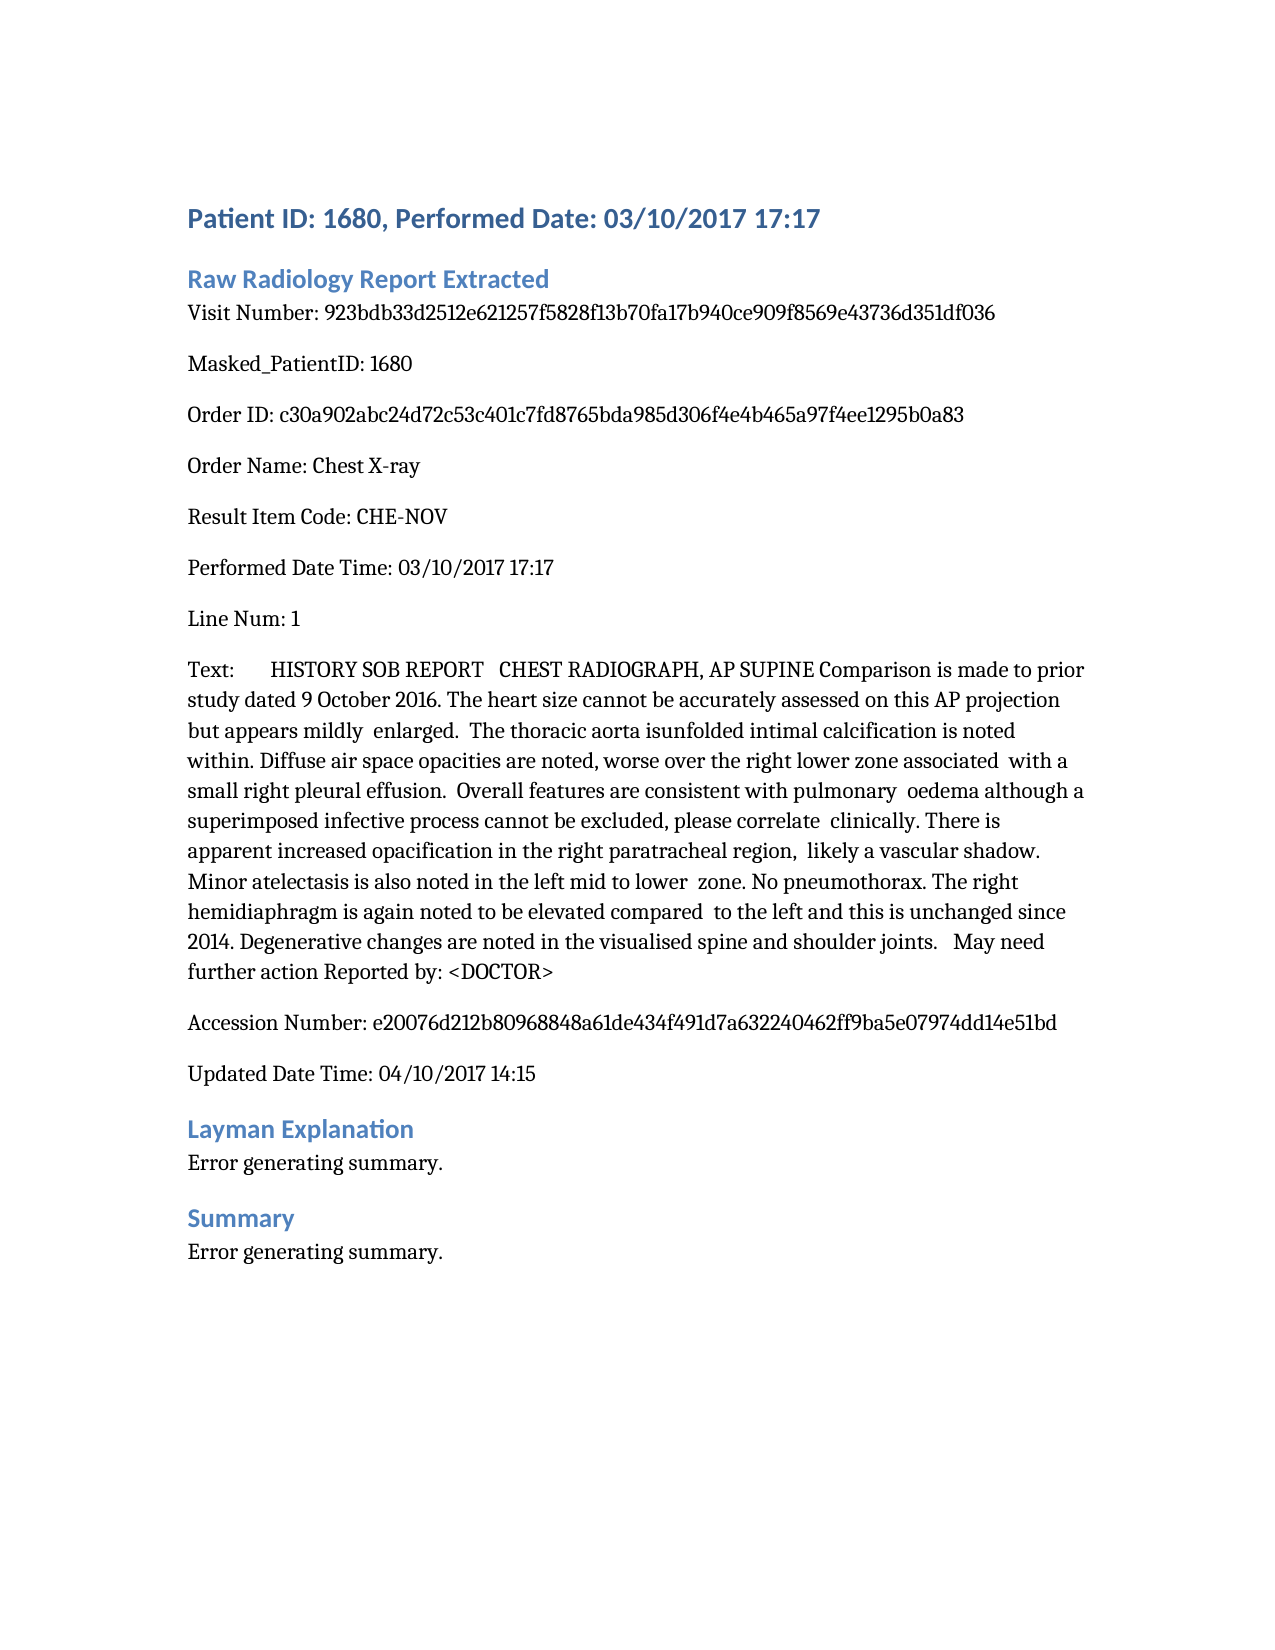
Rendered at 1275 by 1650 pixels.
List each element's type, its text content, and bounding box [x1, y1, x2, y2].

text Performed Date Time: 03/10/2017 17:17 [187, 555, 1087, 581]
text Accession Number: e20076d212b80968848a61de434f491d7a632240462ff9ba5e07974dd14e51bd [187, 1010, 1087, 1036]
text Text: HISTORY SOB REPORT CHEST RADIOGRAPH, AP SUPINE Comparison is made to prior study dated 9 October 2016. The heart size cannot be accurately assessed on this AP projection but appears mildly enlarged. The thoracic aorta isunfolded intimal calcification is noted within. Diffuse air space opacities are noted, worse over the right lower zone associated with a small right pleural effusion. Overall features are consistent with pulmonary oedema although a superimposed infective process cannot be excluded, please correlate clinically. There is apparent increased opacification in the right paratracheal region, likely a vascular shadow. Minor atelectasis is also noted in the left mid to lower zone. No pneumothorax. The right hemidiaphragm is again noted to be elevated compared to the left and this is unchanged since 2014. Degenerative changes are noted in the visualised spine and shoulder joints. May need further action Reported by: <DOCTOR> [187, 657, 1087, 985]
text Updated Date Time: 04/10/2017 14:15 [187, 1061, 1087, 1087]
text Result Item Code: CHE-NOV [187, 504, 1087, 530]
text Error generating summary. [187, 1239, 1087, 1265]
subtitle Summary [187, 1201, 1087, 1234]
text Error generating summary. [187, 1150, 1087, 1176]
text Order ID: c30a902abc24d72c53c401c7fd8765bda985d306f4e4b465a97f4ee1295b0a83 [187, 402, 1087, 428]
text Masked_PatientID: 1680 [187, 351, 1087, 377]
text Order Name: Chest X-ray [187, 453, 1087, 479]
subtitle Layman Explanation [187, 1112, 1087, 1145]
subtitle Raw Radiology Report Extracted [187, 262, 1087, 295]
text Visit Number: 923bdb33d2512e621257f5828f13b70fa17b940ce909f8569e43736d351df036 [187, 300, 1087, 326]
text Line Num: 1 [187, 606, 1087, 632]
subtitle Patient ID: 1680, Performed Date: 03/10/2017 17:17 [187, 200, 1087, 236]
